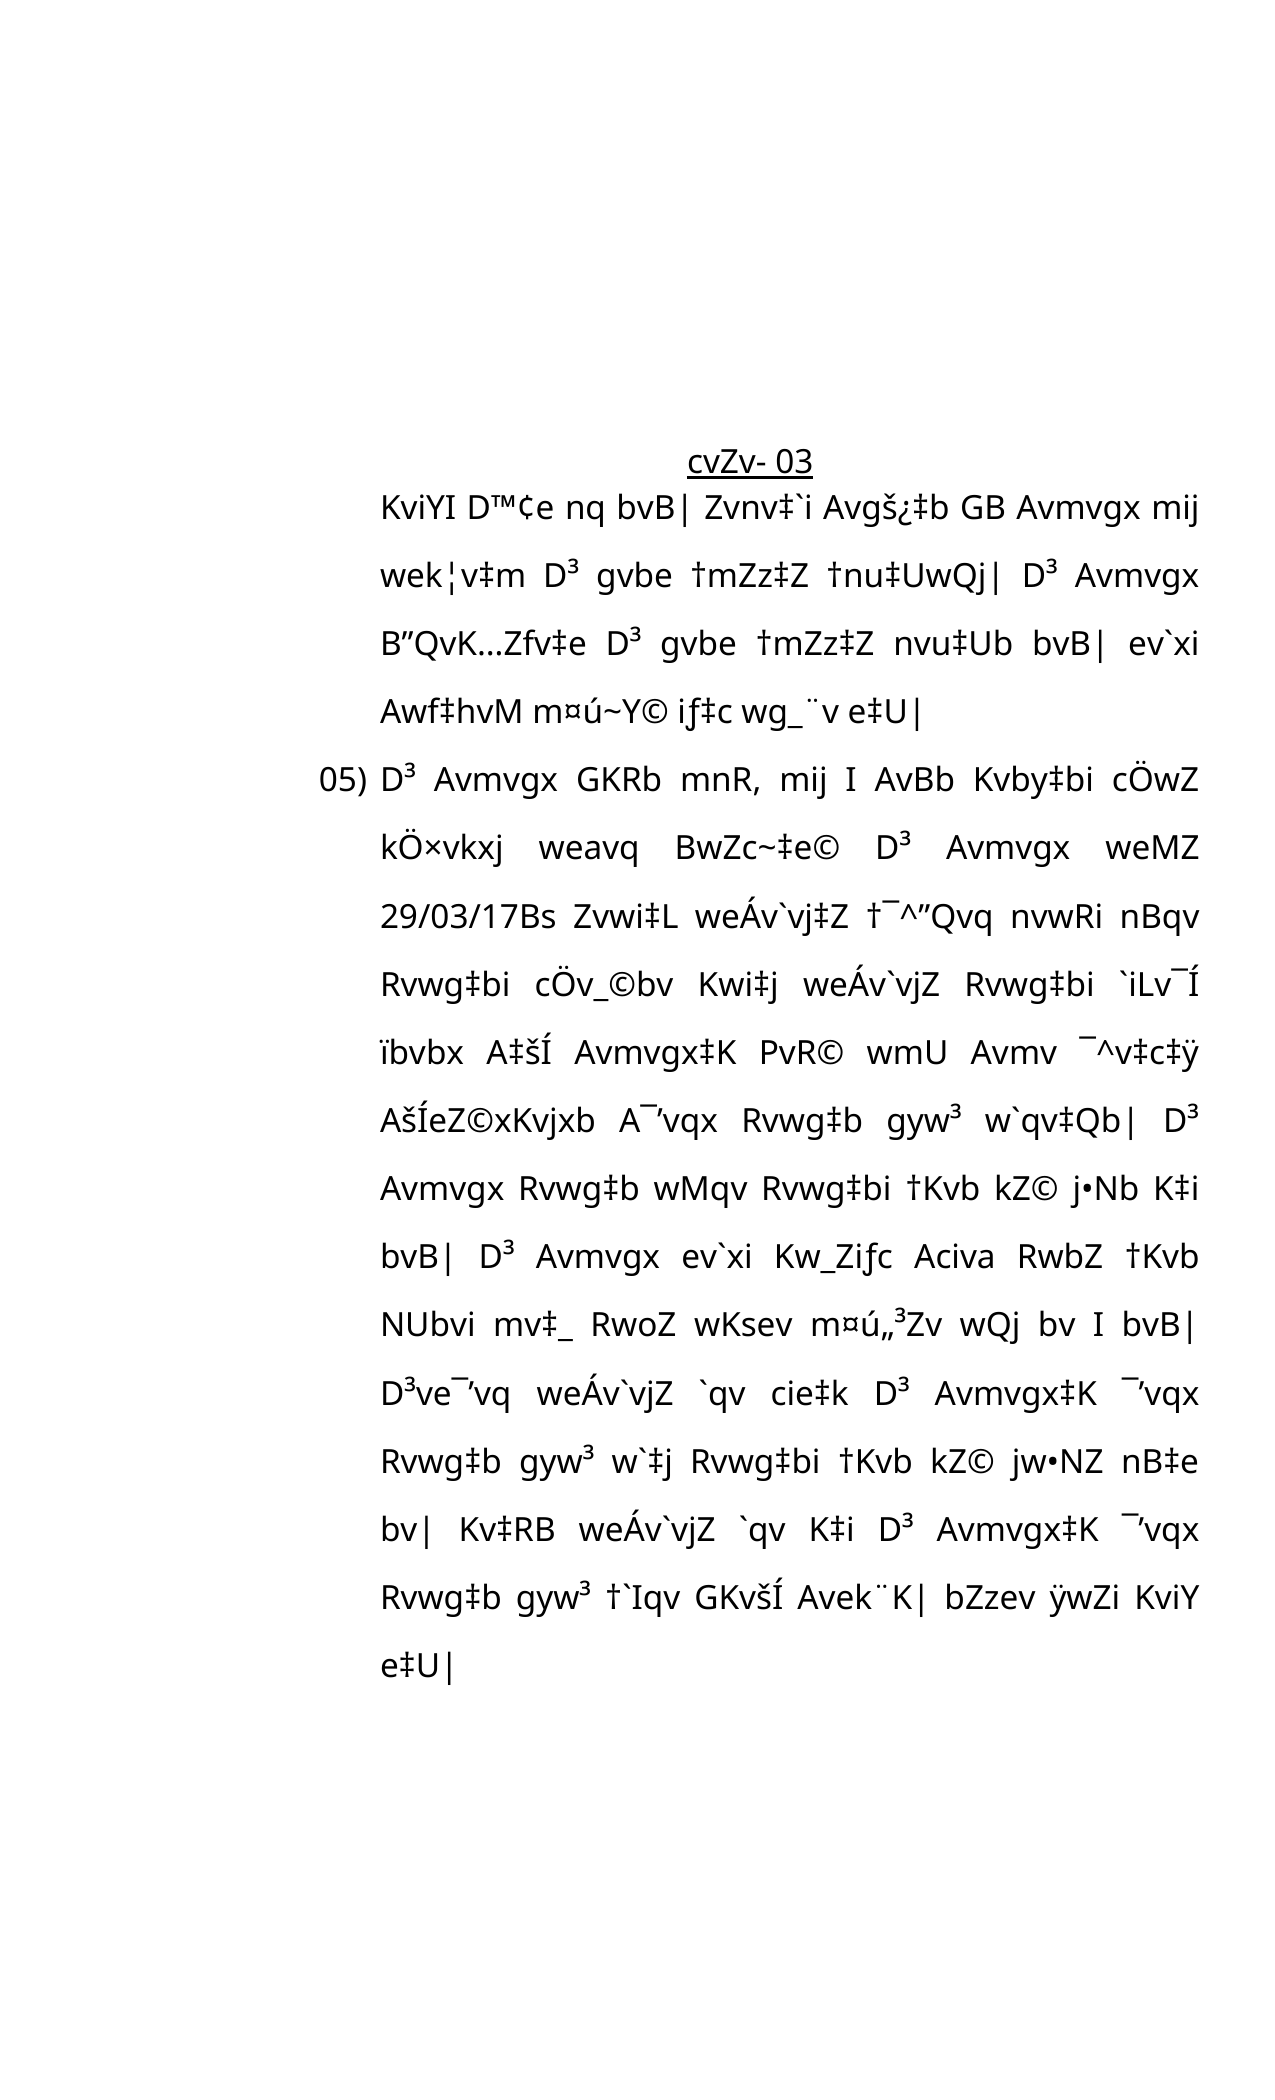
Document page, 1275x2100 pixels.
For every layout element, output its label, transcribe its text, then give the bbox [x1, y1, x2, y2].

list D³ Avmvgx GKRb mnR, mij I AvBb Kvby‡bi cÖwZ kÖ×vkxj weavq BwZc~‡e© D³ Avmvgx weMZ 29/03/17Bs Zvwi‡L weÁv`vj‡Z †¯^”Qvq nvwRi nBqv Rvwg‡bi cÖv_©bv Kwi‡j weÁv`vjZ Rvwg‡bi `iLv¯Í ïbvbx A‡šÍ Avmvgx‡K PvR© wmU Avmv ¯^v‡c‡ÿ AšÍeZ©xKvjxb A¯’vqx Rvwg‡b gyw³ w`qv‡Qb| D³ Avmvgx Rvwg‡b wMqv Rvwg‡bi †Kvb kZ© j•Nb K‡i bvB| D³ Avmvgx ev`xi Kw_Ziƒc Aciva RwbZ †Kvb NUbvi mv‡_ RwoZ wKsev m¤ú„³Zv wQj bv I bvB| D³ve¯’vq weÁv`vjZ `qv cie‡k D³ Avmvgx‡K ¯’vqx Rvwg‡b gyw³ w`‡j Rvwg‡bi †Kvb kZ© jw•NZ nB‡e bv| Kv‡RB weÁv`vjZ `qv K‡i D³ Avmvgx‡K ¯’vqx Rvwg‡b gyw³ †`Iqv GKvšÍ Avek¨K| bZzev ÿwZi KviY e‡U| [319, 756, 1200, 1687]
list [380, 484, 1200, 733]
